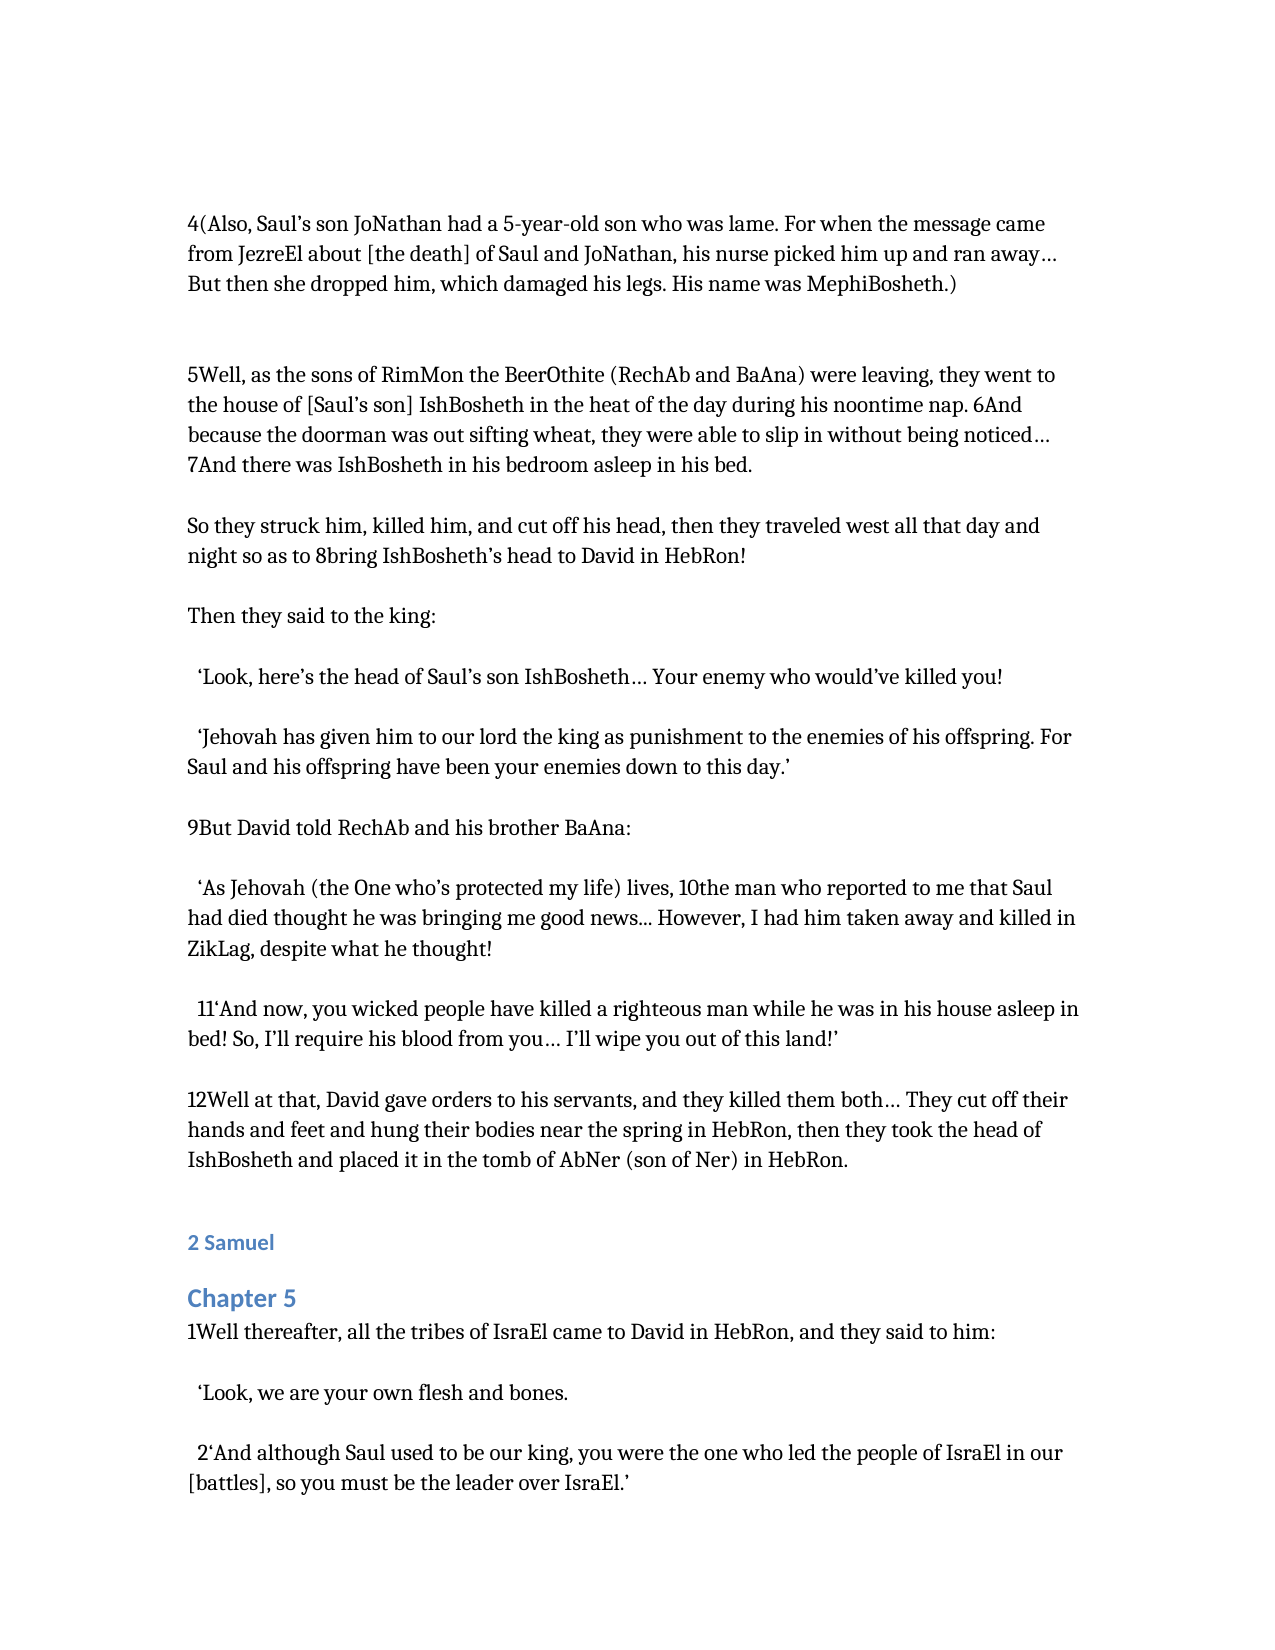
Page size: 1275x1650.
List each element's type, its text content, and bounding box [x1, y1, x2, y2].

subtitle 2 Samuel [187, 1228, 1087, 1256]
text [187, 150, 1087, 1203]
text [187, 1319, 1087, 1496]
subtitle Chapter 5 [187, 1281, 1087, 1314]
